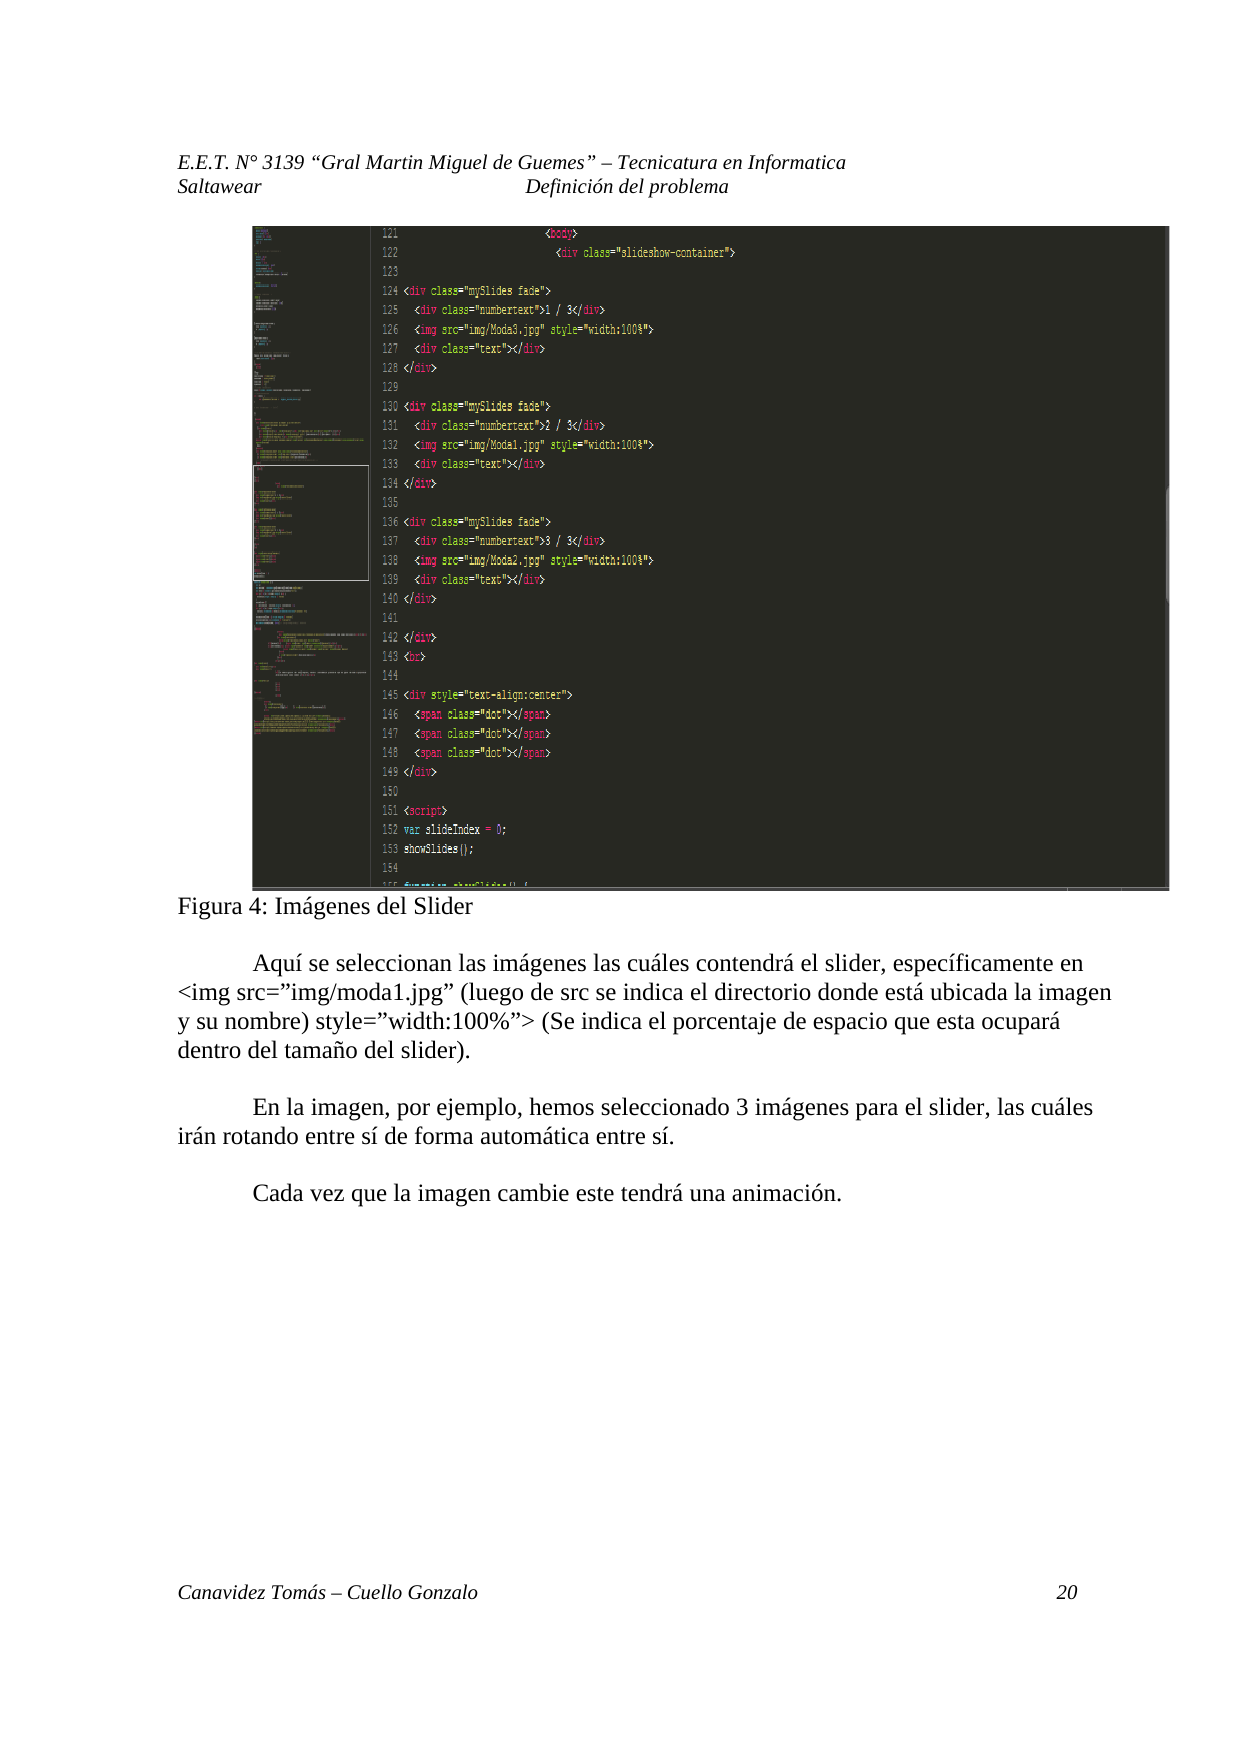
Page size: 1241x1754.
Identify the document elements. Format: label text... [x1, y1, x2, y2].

picture [252, 226, 1170, 891]
text En la imagen, por ejemplo, hemos seleccionado 3 imágenes para el slider, las cuáles irán rotando entre sí de forma automática entre sí. [177, 1092, 1122, 1150]
text Aquí se seleccionan las imágenes las cuáles contendrá el slider, específicamente en <img src=”img/moda1.jpg” (luego de src se indica el directorio donde está ubicada la imagen y su nombre) style=”width:100%”> (Se indica el porcentaje de espacio que esta ocupará dentro del tamaño del slider). [177, 948, 1122, 1063]
text Cada vez que la imagen cambie este tendrá una animación. [177, 1178, 1122, 1207]
subtitle Figura 4: Imágenes del Slider [177, 891, 1122, 920]
